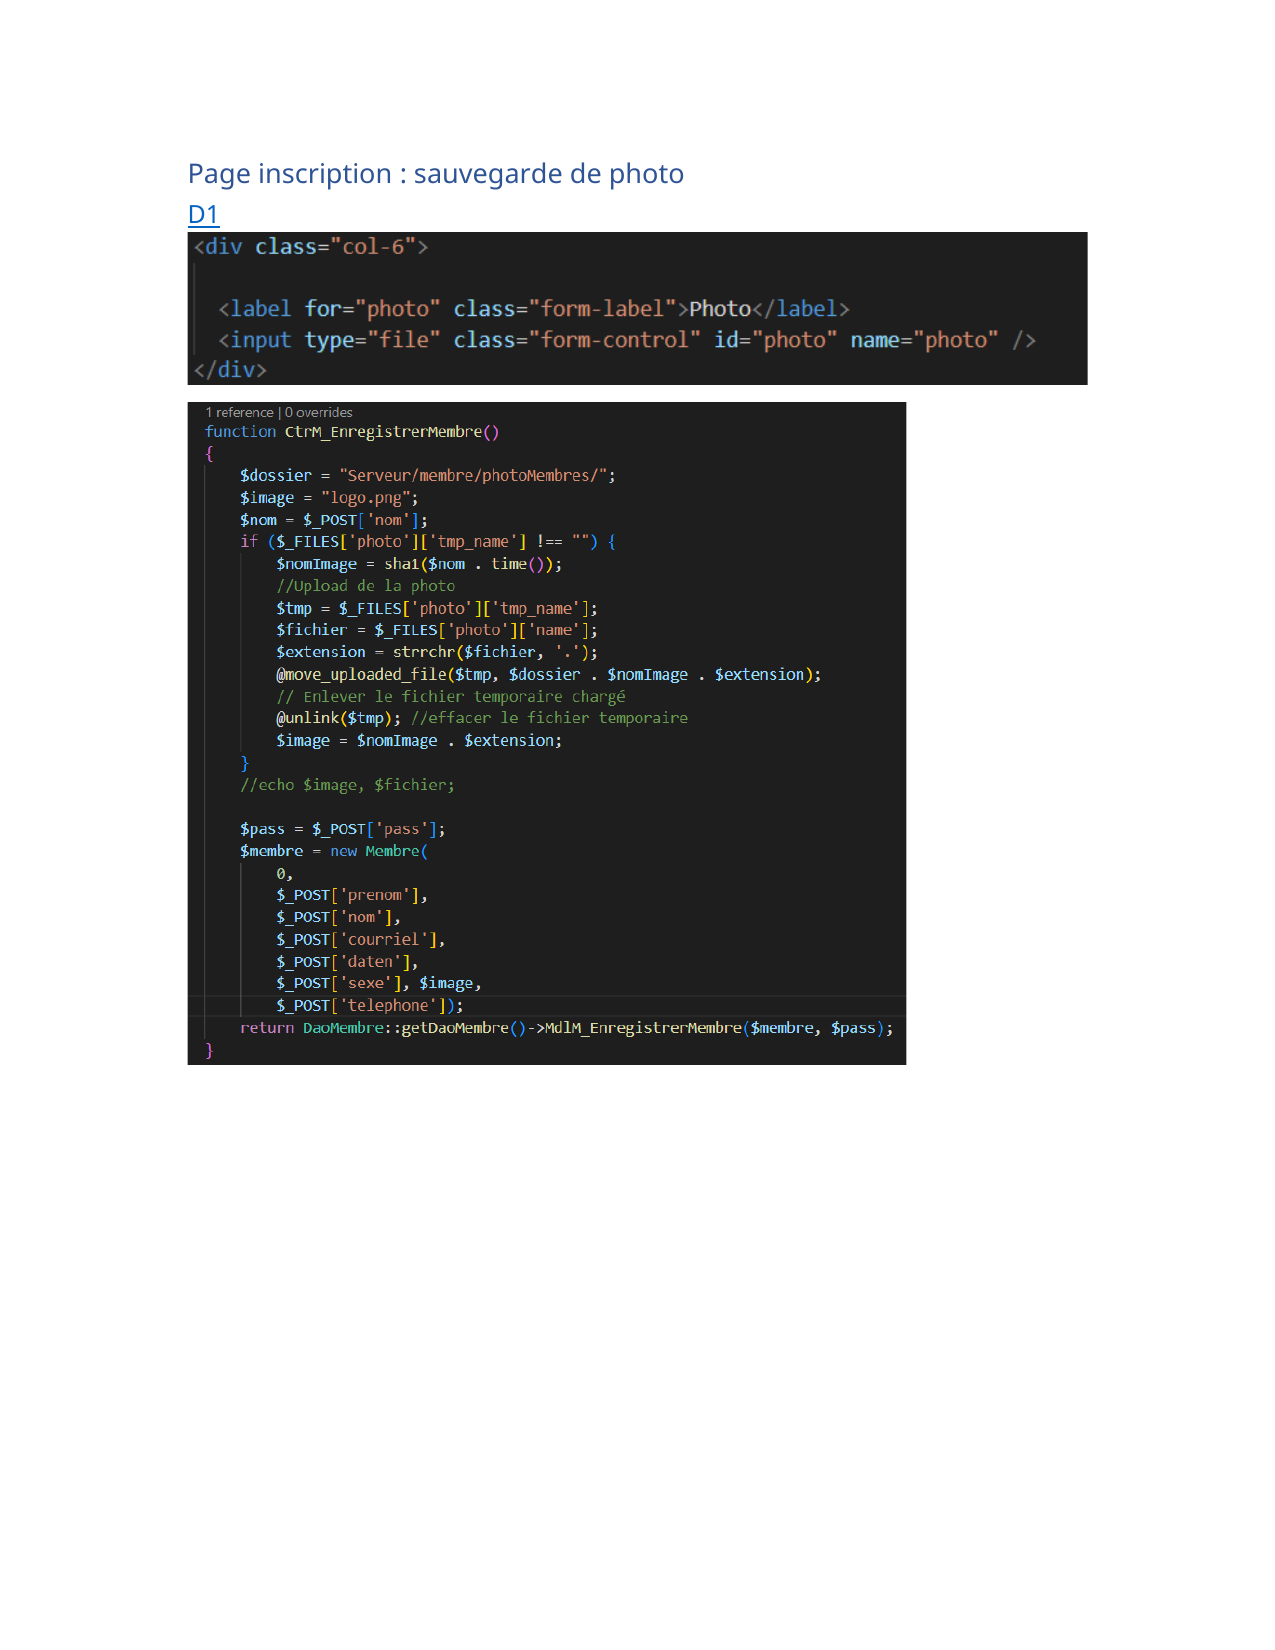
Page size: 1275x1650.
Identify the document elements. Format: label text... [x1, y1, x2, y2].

subtitle Page inscription : sauvegarde de photo [187, 154, 1087, 191]
picture [187, 402, 907, 1065]
picture [187, 232, 1088, 385]
subtitle D1 [187, 197, 1087, 231]
